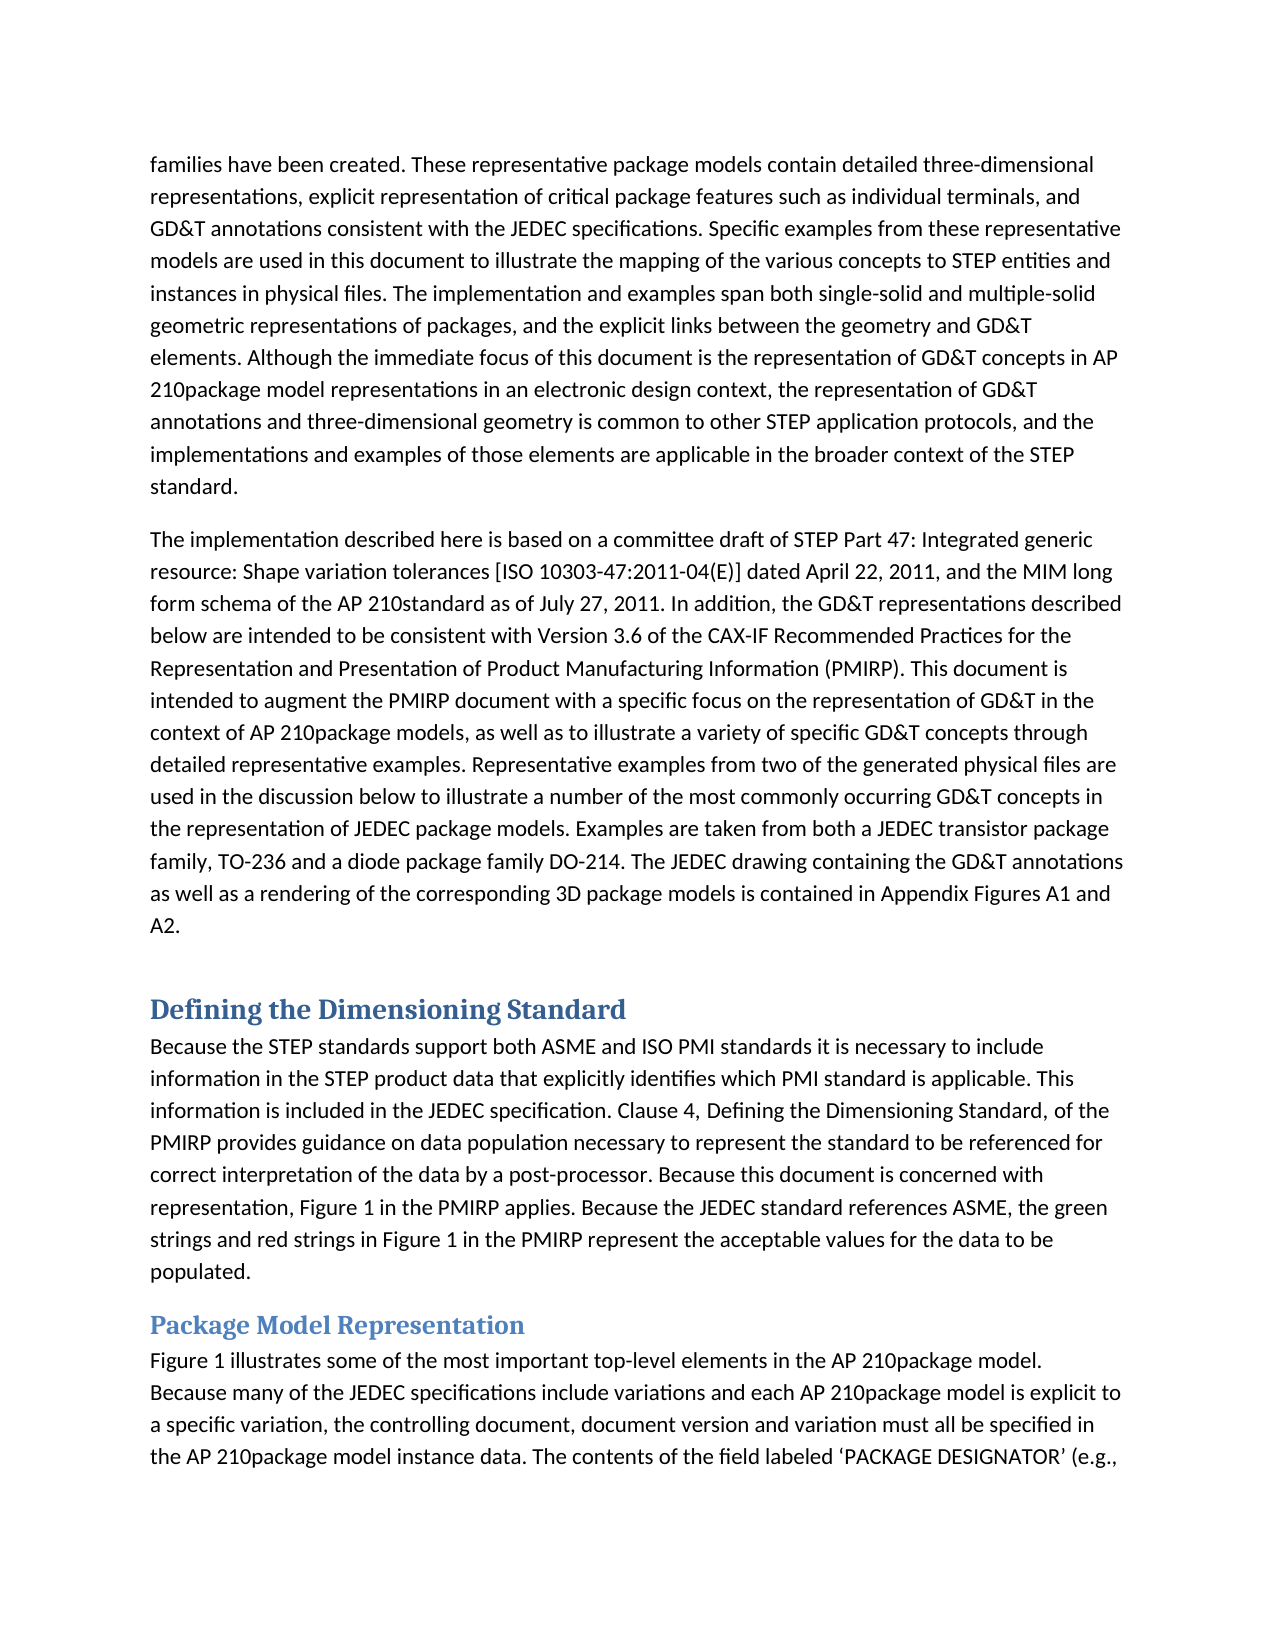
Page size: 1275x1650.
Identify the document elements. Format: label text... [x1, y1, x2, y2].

text Because the STEP standards support both ASME and ISO PMI standards it is necessary to include information in the STEP product data that explicitly identifies which PMI standard is applicable. This information is included in the JEDEC specification. Clause 4, Defining the Dimensioning Standard, of the PMIRP provides guidance on data population necessary to represent the standard to be referenced for correct interpretation of the data by a post-processor. Because this document is concerned with representation, Figure 1 in the PMIRP applies. Because the JEDEC standard references ASME, the green strings and red strings in Figure 1 in the PMIRP represent the acceptable values for the data to be populated. [150, 1032, 1125, 1285]
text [150, 1346, 1125, 1471]
subtitle Defining the Dimensioning Standard [150, 993, 1125, 1027]
text The implementation described here is based on a committee draft of STEP Part 47: Integrated generic resource: Shape variation tolerances [ISO 10303-47:2011-04(E)] dated April 22, 2011, and the MIM long form schema of the AP 210standard as of July 27, 2011. In addition, the GD&T representations described below are intended to be consistent with Version 3.6 of the CAX-IF Recommended Practices for the Representation and Presentation of Product Manufacturing Information (PMIRP). This document is intended to augment the PMIRP document with a specific focus on the representation of GD&T in the context of AP 210package models, as well as to illustrate a variety of specific GD&T concepts through detailed representative examples. Representative examples from two of the generated physical files are used in the discussion below to illustrate a number of the most commonly occurring GD&T concepts in the representation of JEDEC package models. Examples are taken from both a JEDEC transistor package family, TO-236 and a diode package family DO-214. The JEDEC drawing containing the GD&T annotations as well as a rendering of the corresponding 3D package models is contained in Appendix Figures A1 and A2. [150, 525, 1125, 939]
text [150, 150, 1125, 500]
subtitle Package Model Representation [150, 1310, 1125, 1341]
